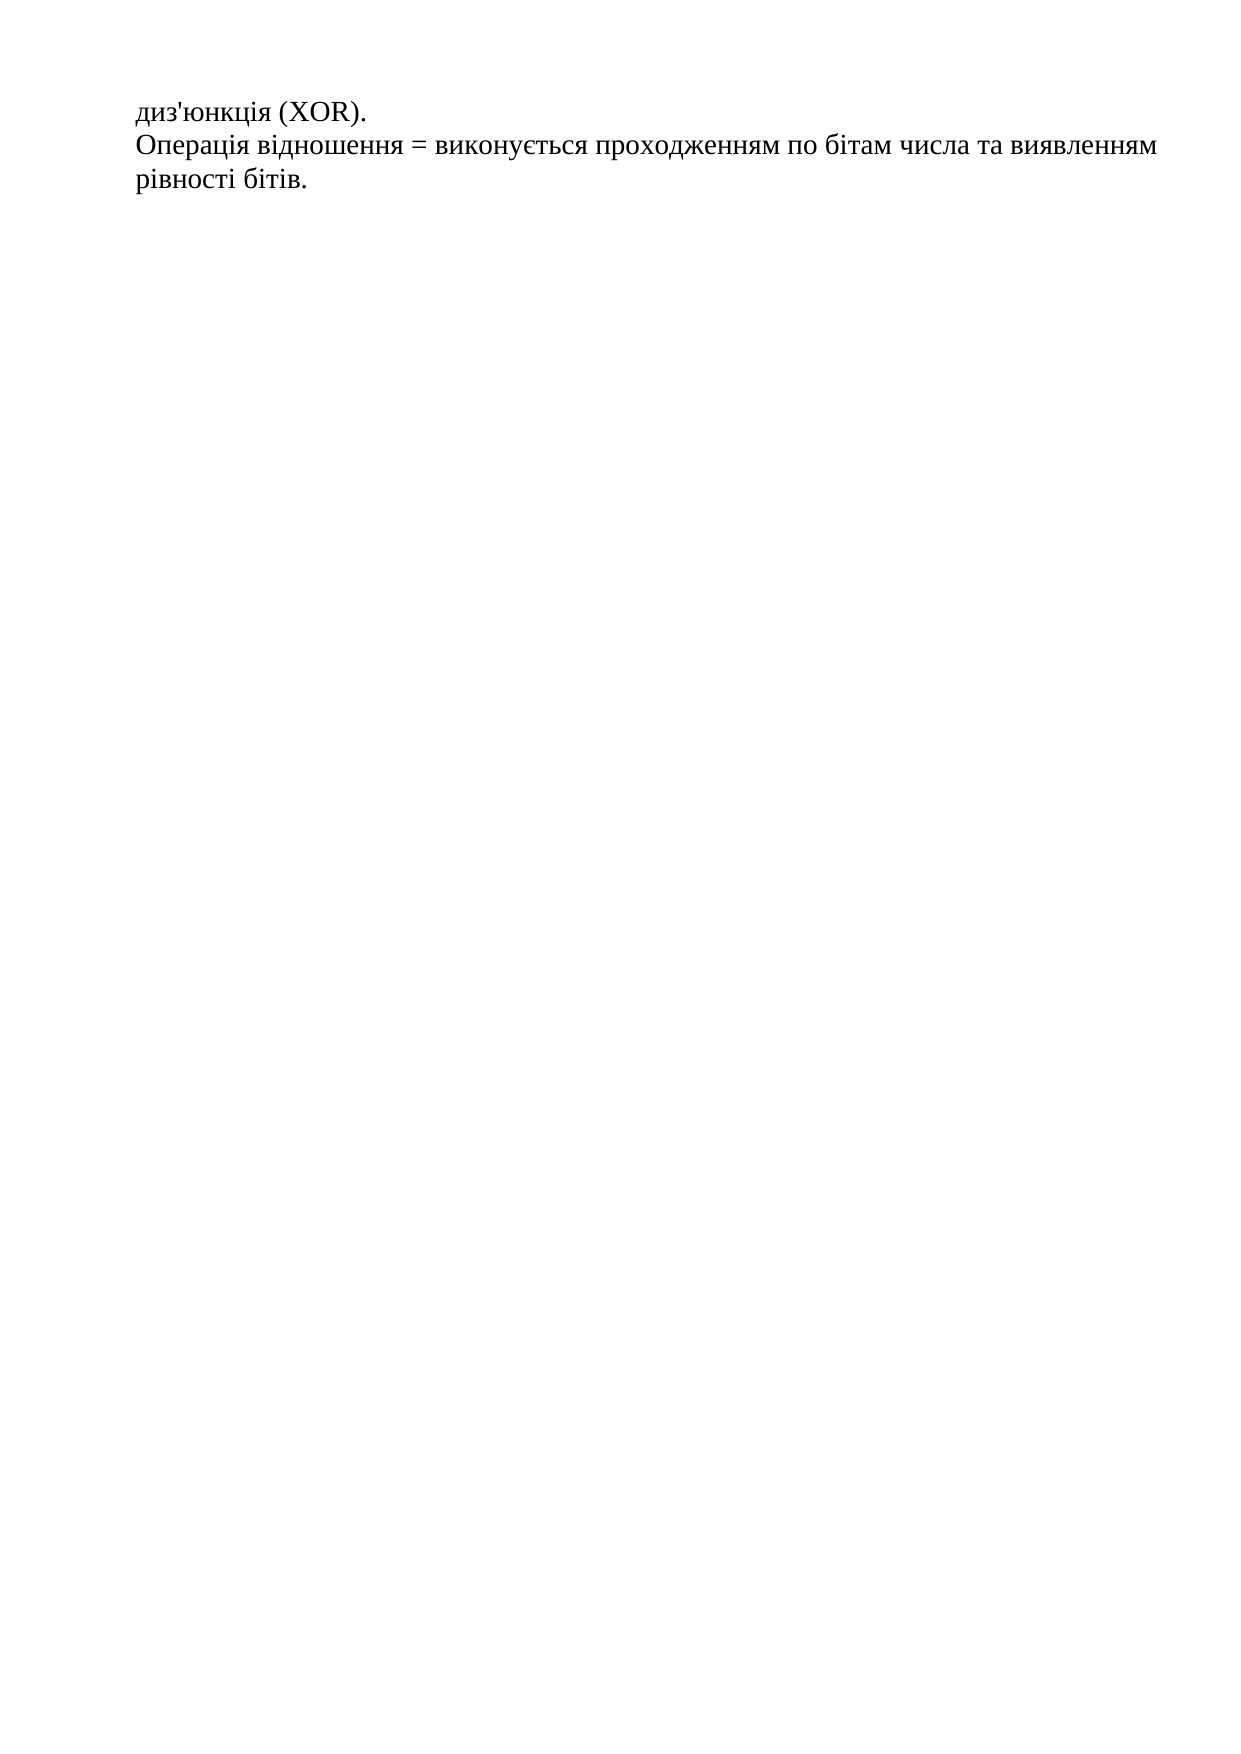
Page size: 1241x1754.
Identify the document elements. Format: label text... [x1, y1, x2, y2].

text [135, 94, 1163, 127]
text Операція відношення = виконується проходженням по бітам числа та виявленням рівності бітів. [135, 127, 1163, 194]
